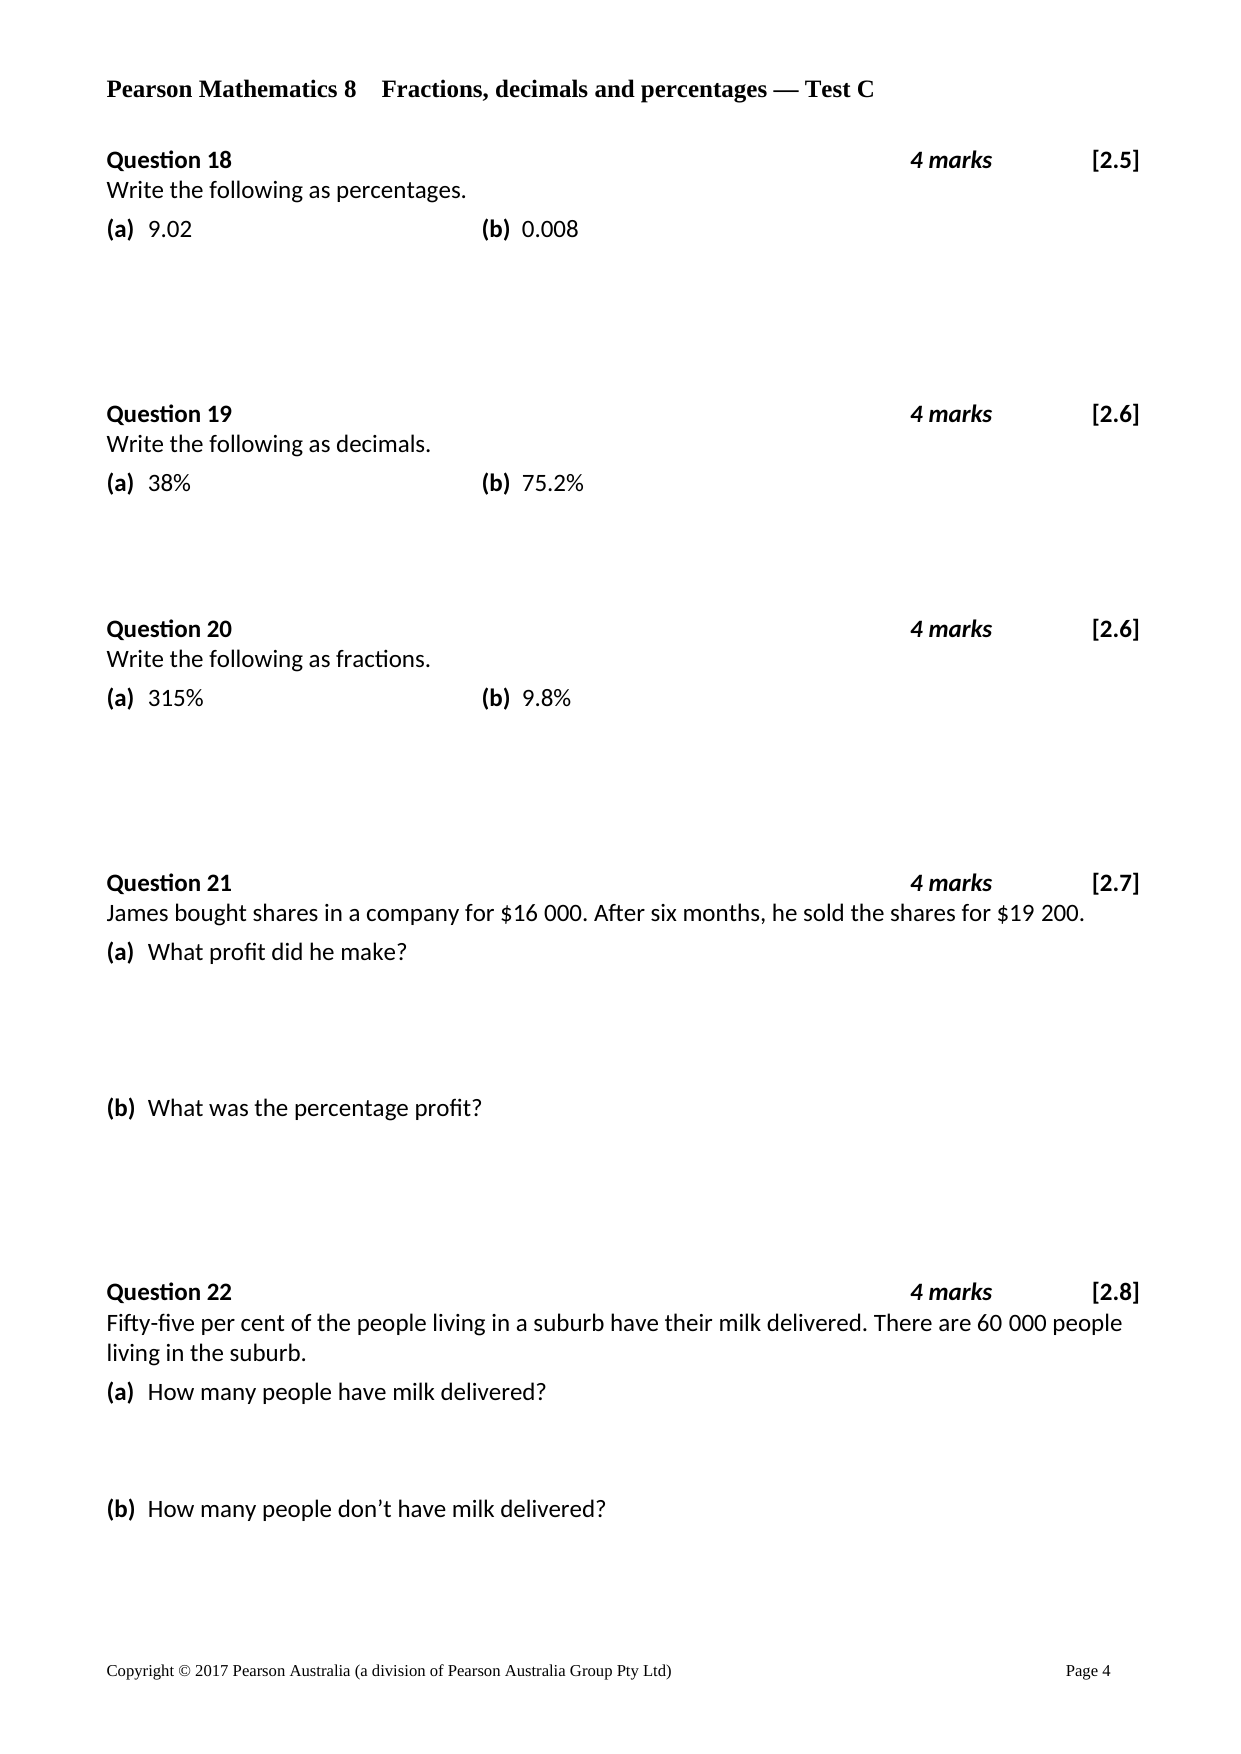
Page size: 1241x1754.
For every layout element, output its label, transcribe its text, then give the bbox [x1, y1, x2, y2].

text Fifty-five per cent of the people living in a suburb have their milk delivered. There are 60 000 people living in the suburb. [106, 1307, 1134, 1368]
subtitle Question 18 4 marks [2.5] [106, 144, 1134, 174]
text James bought shares in a company for $16 000. After six months, he sold the shares for $19 200. [106, 897, 1134, 928]
text (a) 315% (b) 9.8% [106, 682, 1134, 713]
text (b) How many people don’t have milk delivered? [106, 1493, 1134, 1523]
text Write the following as decimals. [106, 428, 1134, 459]
text Write the following as fractions. [106, 643, 1134, 674]
subtitle Question 19 4 marks [2.6] [106, 398, 1134, 428]
subtitle Question 20 4 marks [2.6] [106, 613, 1134, 643]
text (b) What was the percentage profit? [106, 1092, 1134, 1122]
text Write the following as percentages. [106, 174, 1134, 205]
text (a) What profit did he make? [106, 936, 1134, 967]
text (a) 38% (b) 75.2% [106, 467, 1134, 498]
text (a) How many people have milk delivered? [106, 1376, 1134, 1407]
subtitle Question 21 4 marks [2.7] [106, 867, 1134, 897]
text (a) 9.02 (b) 0.008 [106, 213, 1134, 244]
subtitle Question 22 4 marks [2.8] [106, 1276, 1134, 1307]
